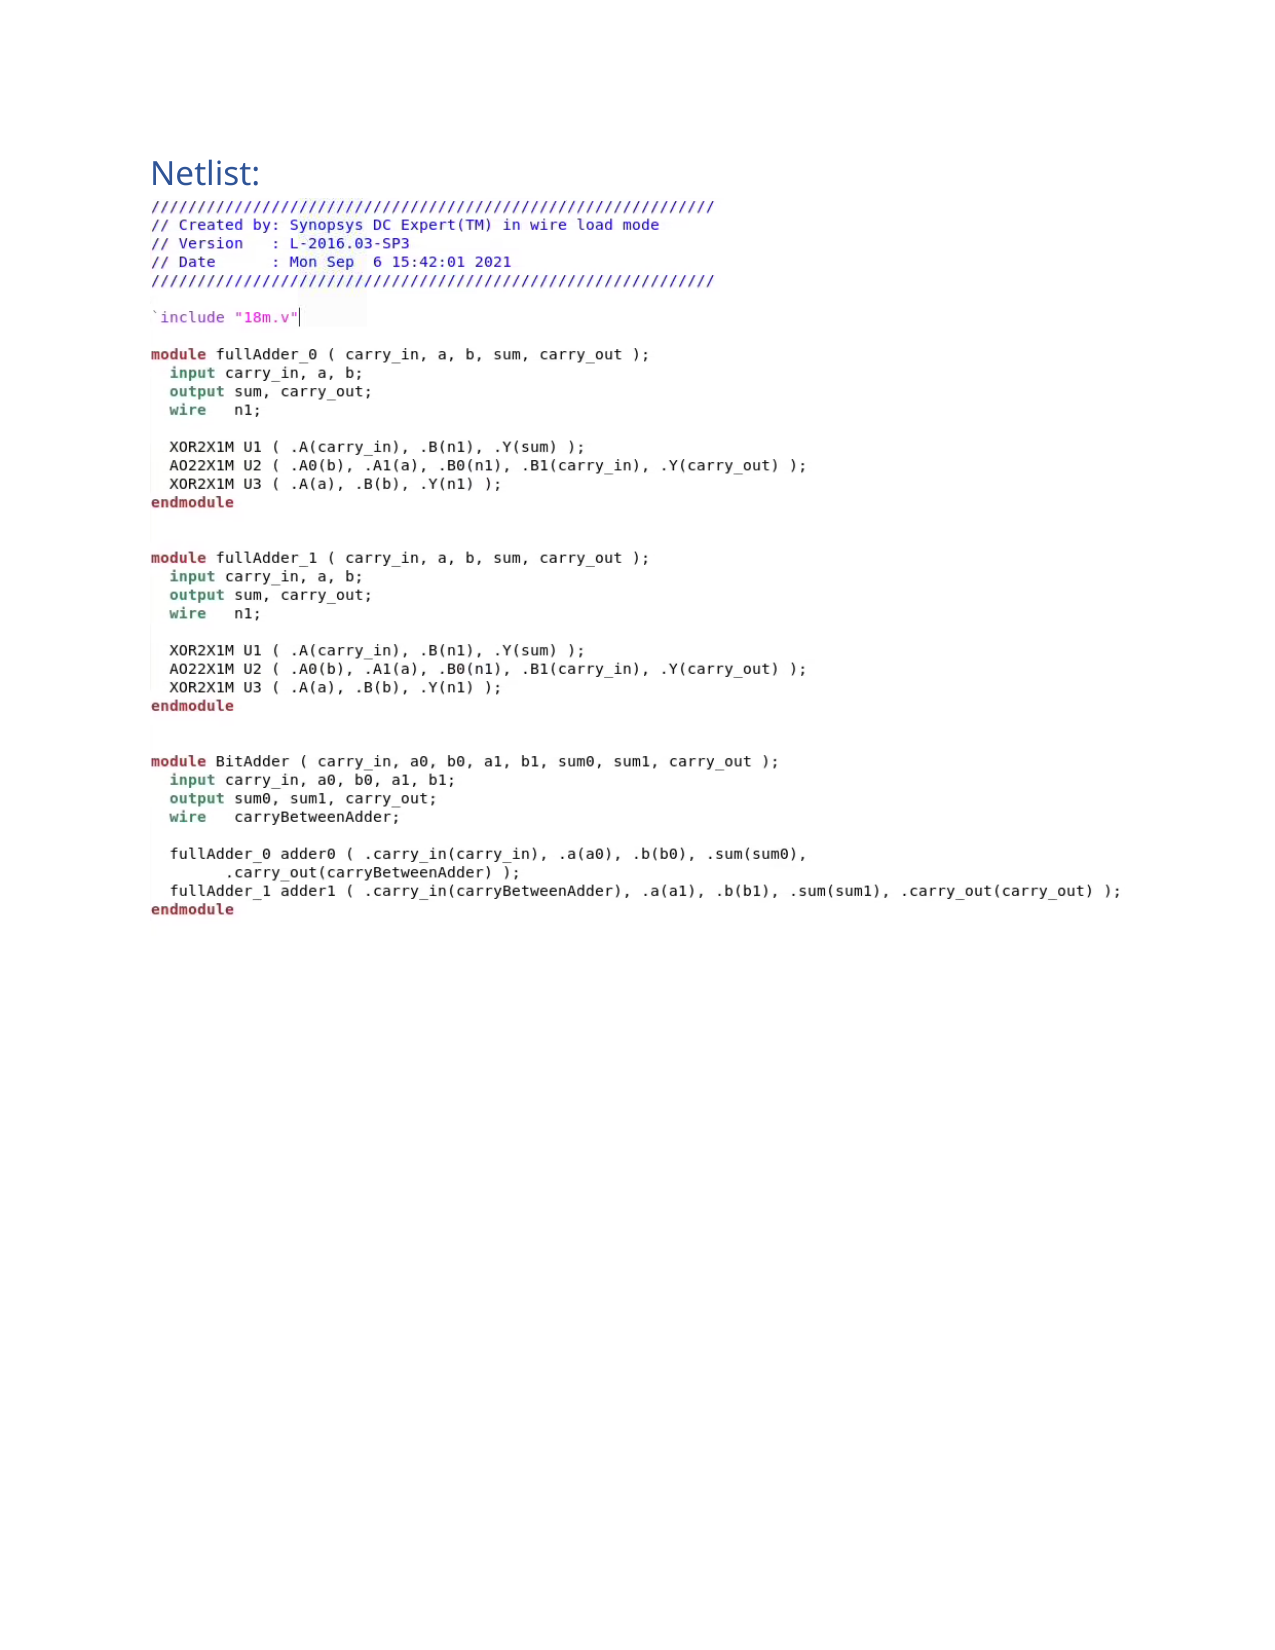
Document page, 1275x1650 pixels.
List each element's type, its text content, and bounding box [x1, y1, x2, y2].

subtitle Netlist: [150, 150, 1125, 195]
picture [150, 198, 1125, 936]
